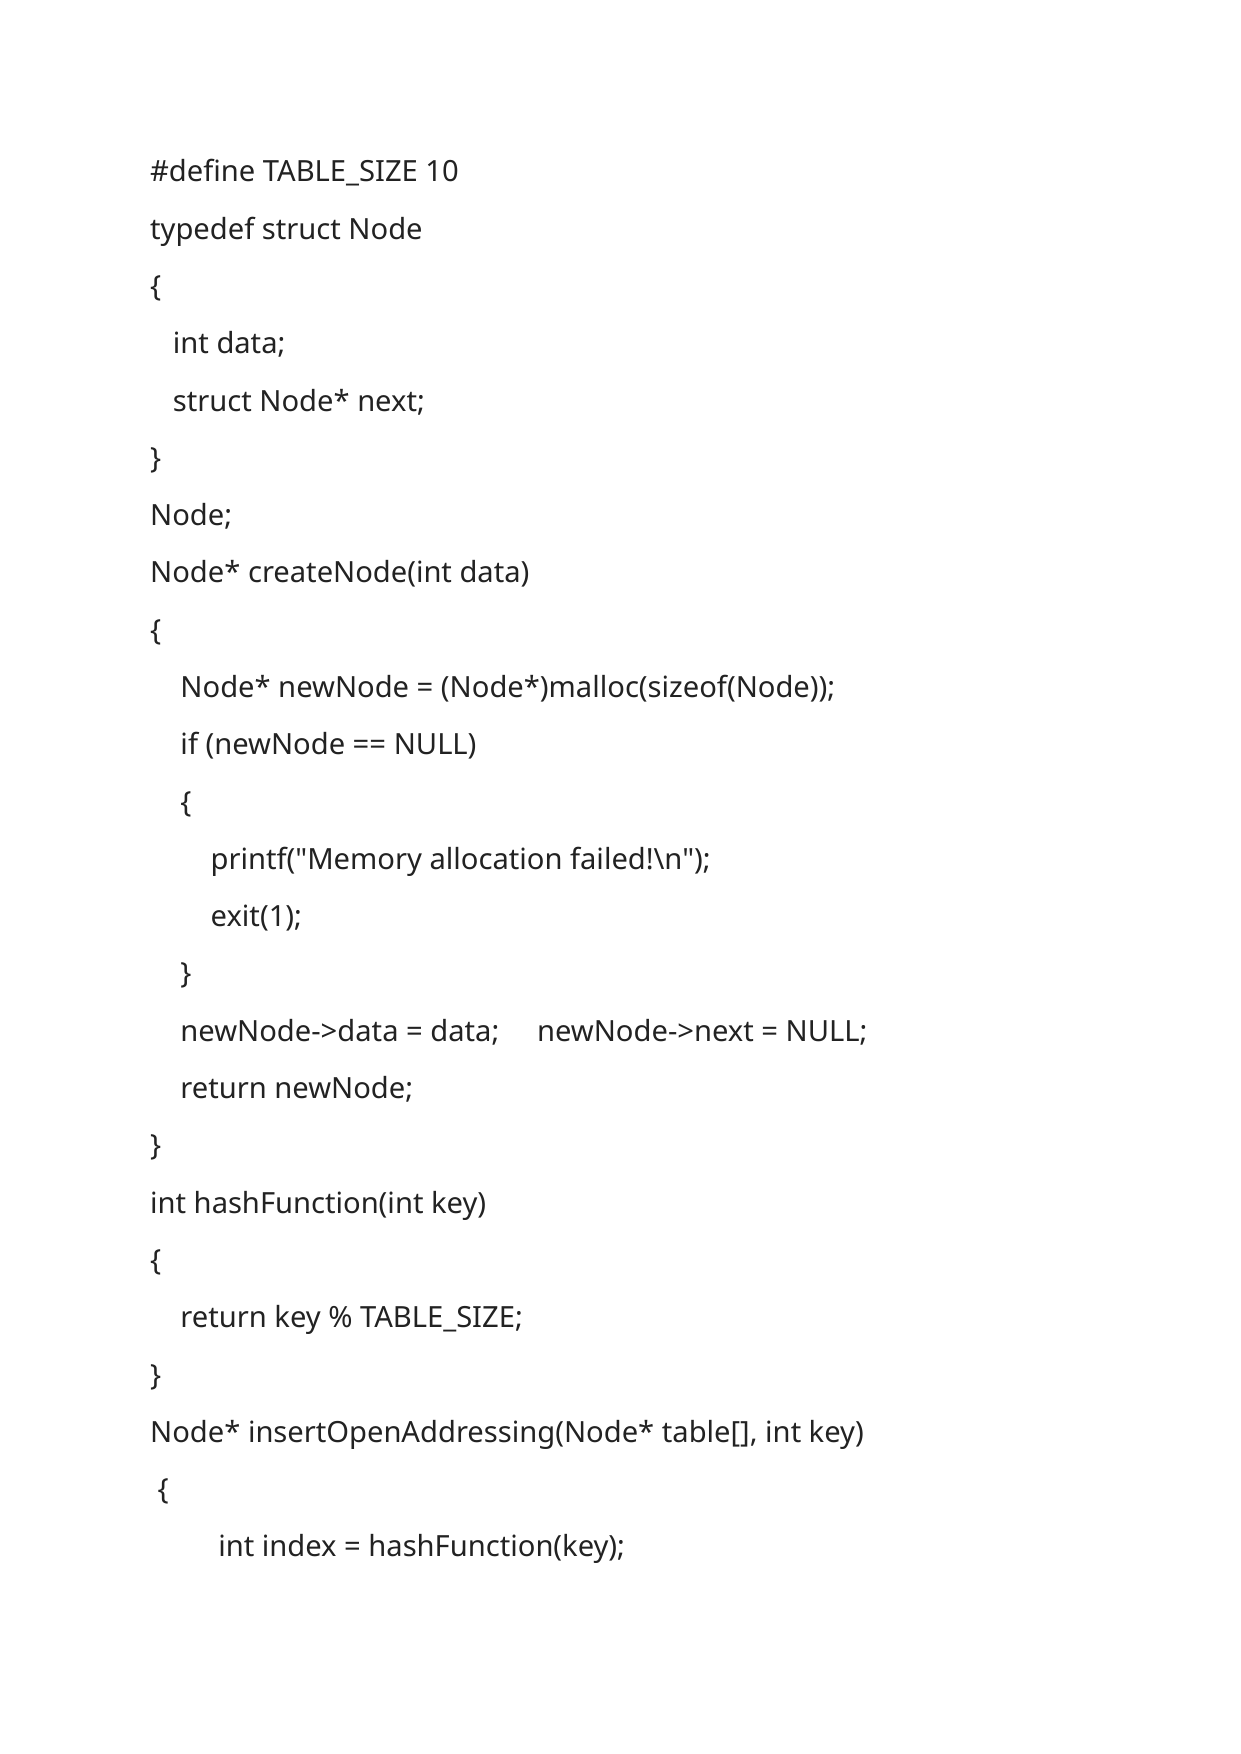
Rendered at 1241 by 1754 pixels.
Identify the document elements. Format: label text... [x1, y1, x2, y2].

text newNode->data = data; newNode->next = NULL; [150, 1010, 1088, 1050]
text exit(1); [150, 895, 1088, 935]
text struct Node* next; [150, 380, 1088, 419]
text int hashFunction(int key) [150, 1182, 1088, 1222]
text typedef struct Node [150, 208, 1088, 248]
text Node* newNode = (Node*)malloc(sizeof(Node)); [150, 666, 1088, 706]
text int data; [150, 322, 1088, 362]
text } [150, 437, 1088, 477]
text } [150, 1354, 1088, 1393]
text return newNode; [150, 1067, 1088, 1107]
text { [150, 1239, 1088, 1279]
text Node* createNode(int data) [150, 552, 1088, 591]
text Node; [150, 494, 1088, 534]
text { [150, 609, 1088, 649]
text return key % TABLE_SIZE; [150, 1296, 1088, 1336]
text printf("Memory allocation failed!\n"); [150, 838, 1088, 878]
text { [150, 781, 1088, 821]
text #define TABLE_SIZE 10 [150, 151, 1088, 190]
text { [150, 1468, 1088, 1508]
text if (newNode == NULL) [150, 723, 1088, 763]
text } [150, 953, 1088, 992]
text } [150, 1124, 1088, 1164]
text int index = hashFunction(key); [150, 1526, 1088, 1565]
text { [150, 265, 1088, 305]
text Node* insertOpenAddressing(Node* table[], int key) [150, 1411, 1088, 1451]
